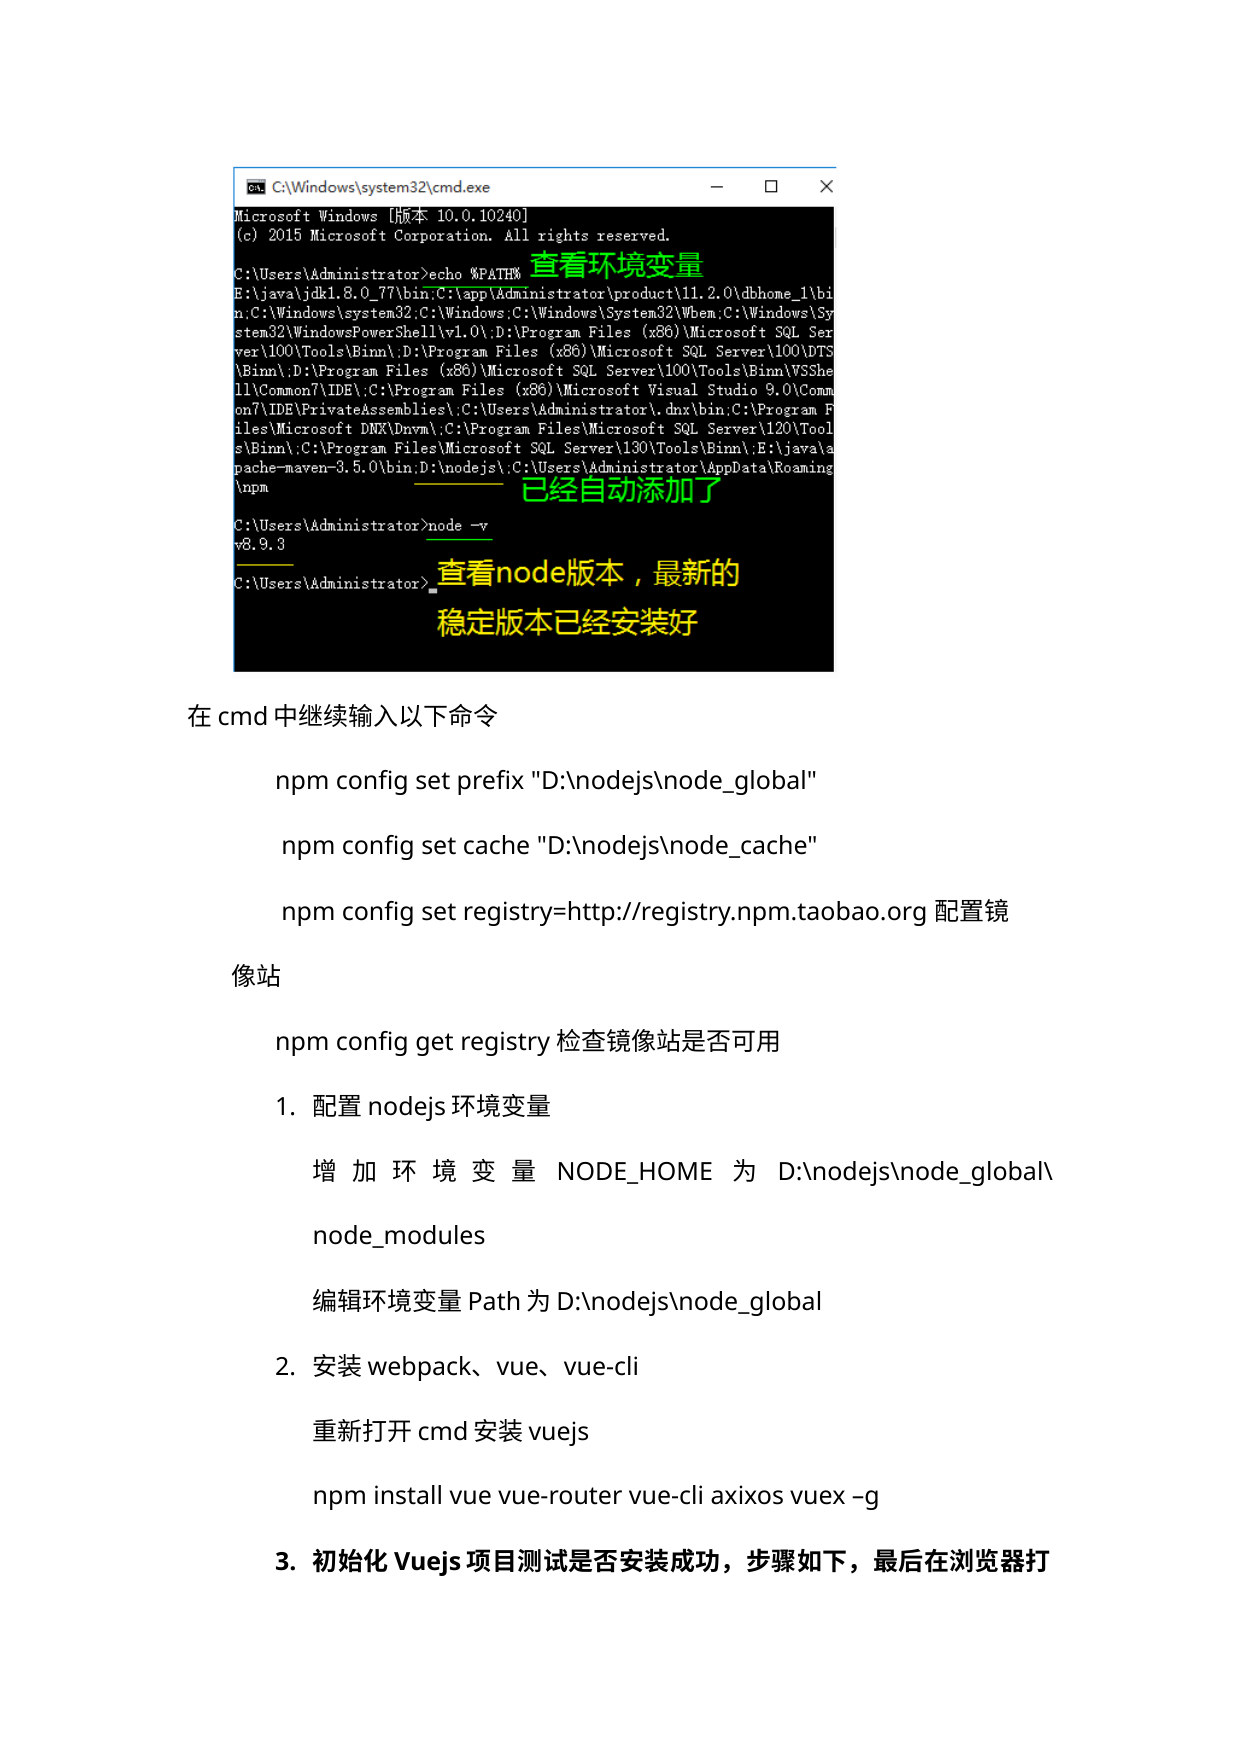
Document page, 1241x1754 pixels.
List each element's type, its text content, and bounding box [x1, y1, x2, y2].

list 重新打开cmd安装vuejs [312, 1397, 1053, 1462]
list npm config set registry=http://registry.npm.taobao.org 配置镜 像站 [187, 877, 1053, 1007]
list 配置nodejs环境变量 [275, 1072, 1053, 1137]
text npm config set prefix "D:\nodejs\node_global" [231, 747, 1053, 812]
list npm install vue vue-router vue-cli axixos vuex –g [312, 1462, 1053, 1527]
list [275, 1527, 1053, 1592]
list 编辑环境变量Path为D:\nodejs\node_global [312, 1267, 1053, 1332]
list npm config set cache "D:\nodejs\node_cache" [187, 812, 1053, 877]
list 增加环境变量NODE_HOME为D:\nodejs\node_global\node_modules [312, 1137, 1053, 1267]
picture [231, 162, 839, 678]
list 安装webpack、vue、vue-cli [275, 1332, 1053, 1397]
text npm config get registry 检查镜像站是否可用 [231, 1007, 1053, 1072]
list 在cmd中继续输入以下命令 [187, 682, 1053, 747]
